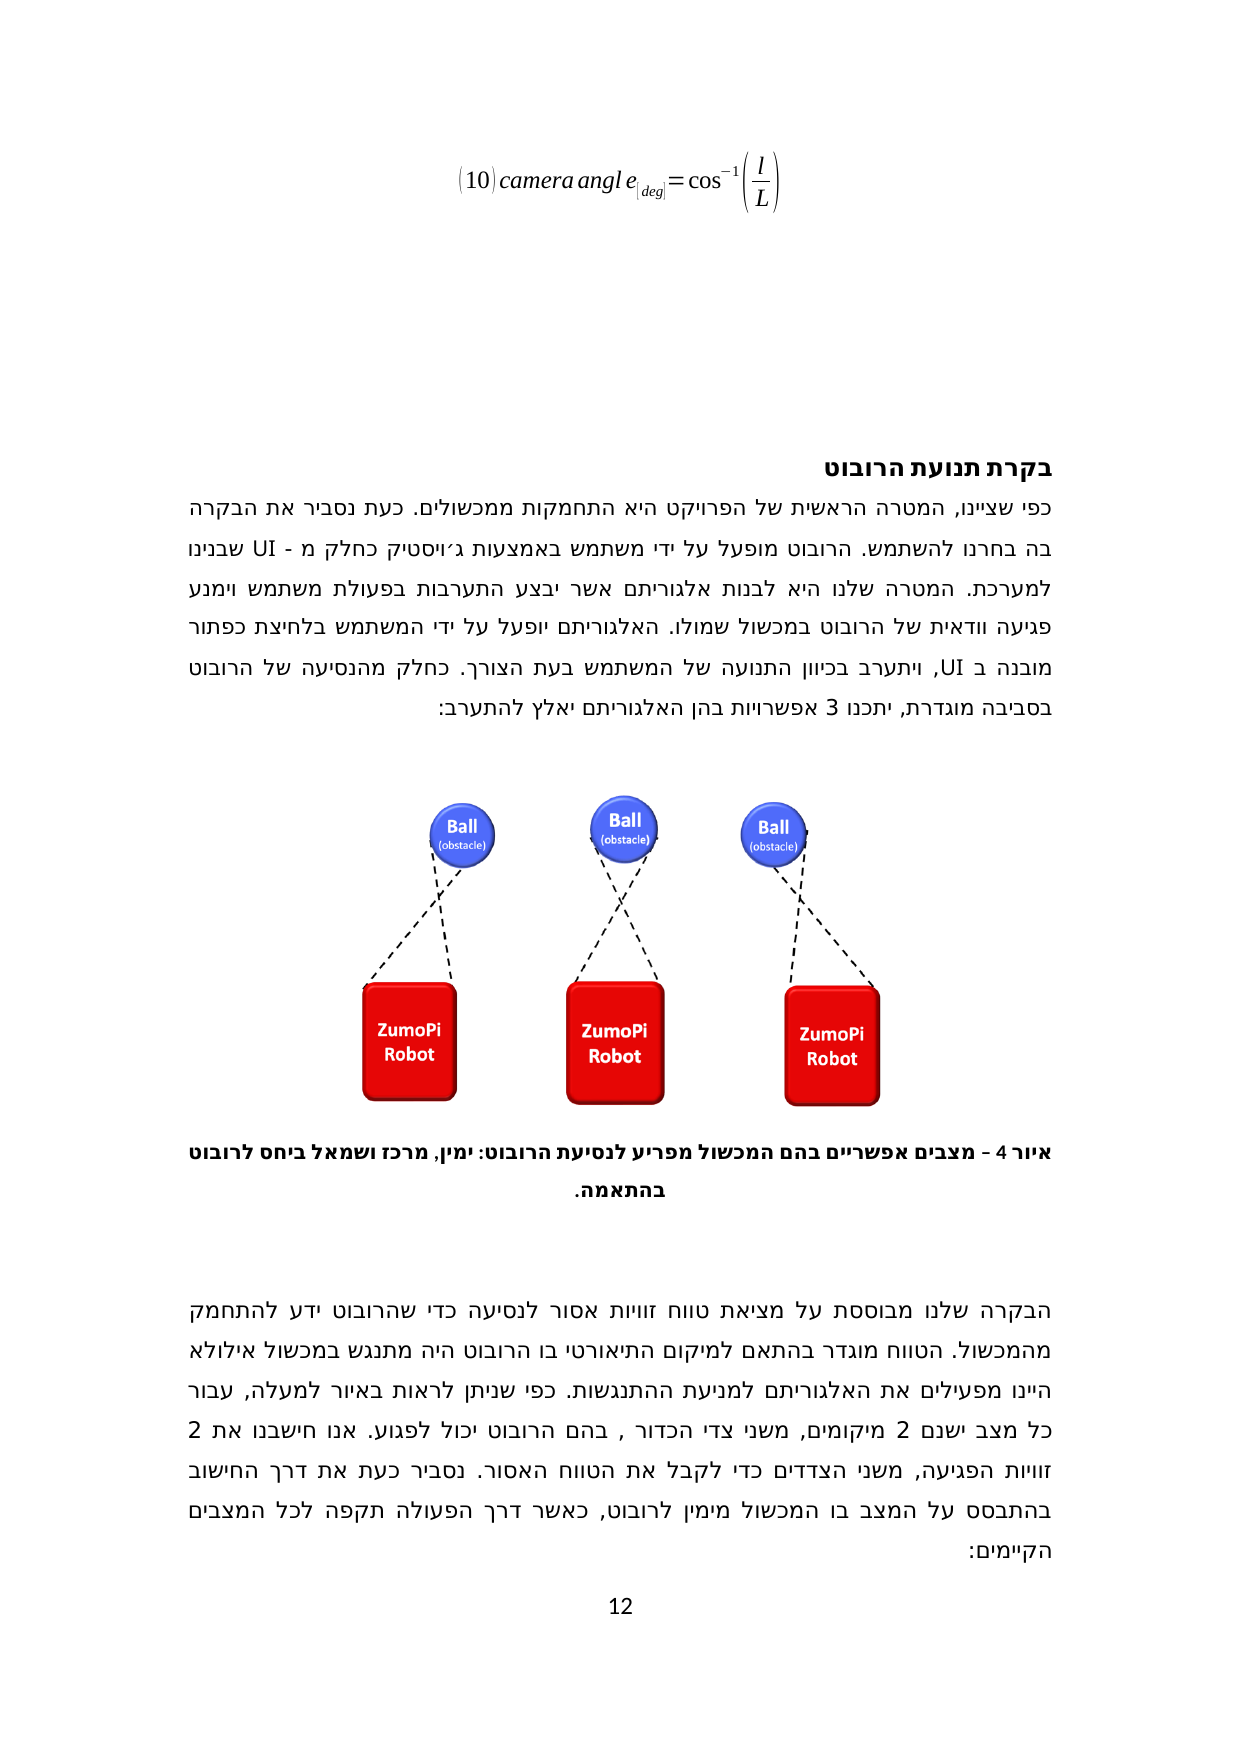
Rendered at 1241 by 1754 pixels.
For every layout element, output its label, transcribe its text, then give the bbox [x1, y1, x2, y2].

text כפי שציינו, המטרה הראשית של הפרויקט היא התחמקות ממכשולים. כעת נסביר את הבקרה בה בחרנו להשתמש. הרובוט מופעל על ידי משתמש באמצעות ג׳ויסטיק כחלק מ - UI שבנינו למערכת. המטרה שלנו היא לבנות אלגוריתם אשר יבצע התערבות בפעולת משתמש וימנע פגיעה וודאית של הרובוט במכשול שמולו. האלגוריתם יופעל על ידי המשתמש בלחיצת כפתור מובנה ב UI, ויתערב בכיוון התנועה של המשתמש בעת הצורך. כחלק מהנסיעה של הרובוט בסביבה מוגדרת, יתכנו 3 אפשרויות בהן האלגוריתם יאלץ להתערב: [187, 495, 1053, 720]
text בקרת תנועת הרובוט [187, 452, 1053, 483]
picture [519, 777, 713, 1134]
text הבקרה שלנו מבוססת על מציאת טווח זוויות אסור לנסיעה כדי שהרובוט ידע להתחמק מהמכשול. הטווח מוגדר בהתאם למיקום התיאורטי בו הרובוט היה מתנגש במכשול אילולא היינו מפעילים את האלגוריתם למניעת ההתנגשות. כפי שניתן לראות באיור למעלה, עבור כל מצב ישנם 2 מיקומים, משני צדי הכדור , בהם הרובוט יכול לפגוע. אנו חישבנו את 2 זוויות הפגיעה, משני הצדדים כדי לקבל את הטווח האסור. נסביר כעת את דרך החישוב בהתבסס על המצב בו המכשול מימין לרובוט, כאשר דרך הפעולה תקפה לכל המצבים הקיימים: [187, 1298, 1053, 1564]
text איור 4 – מצבים אפשריים בהם המכשול מפריע לנסיעת הרובוט: ימין, מרכז ושמאל ביחס לרובוט בהתאמה. [187, 1139, 1053, 1202]
picture [322, 786, 518, 1124]
picture [723, 787, 913, 1122]
